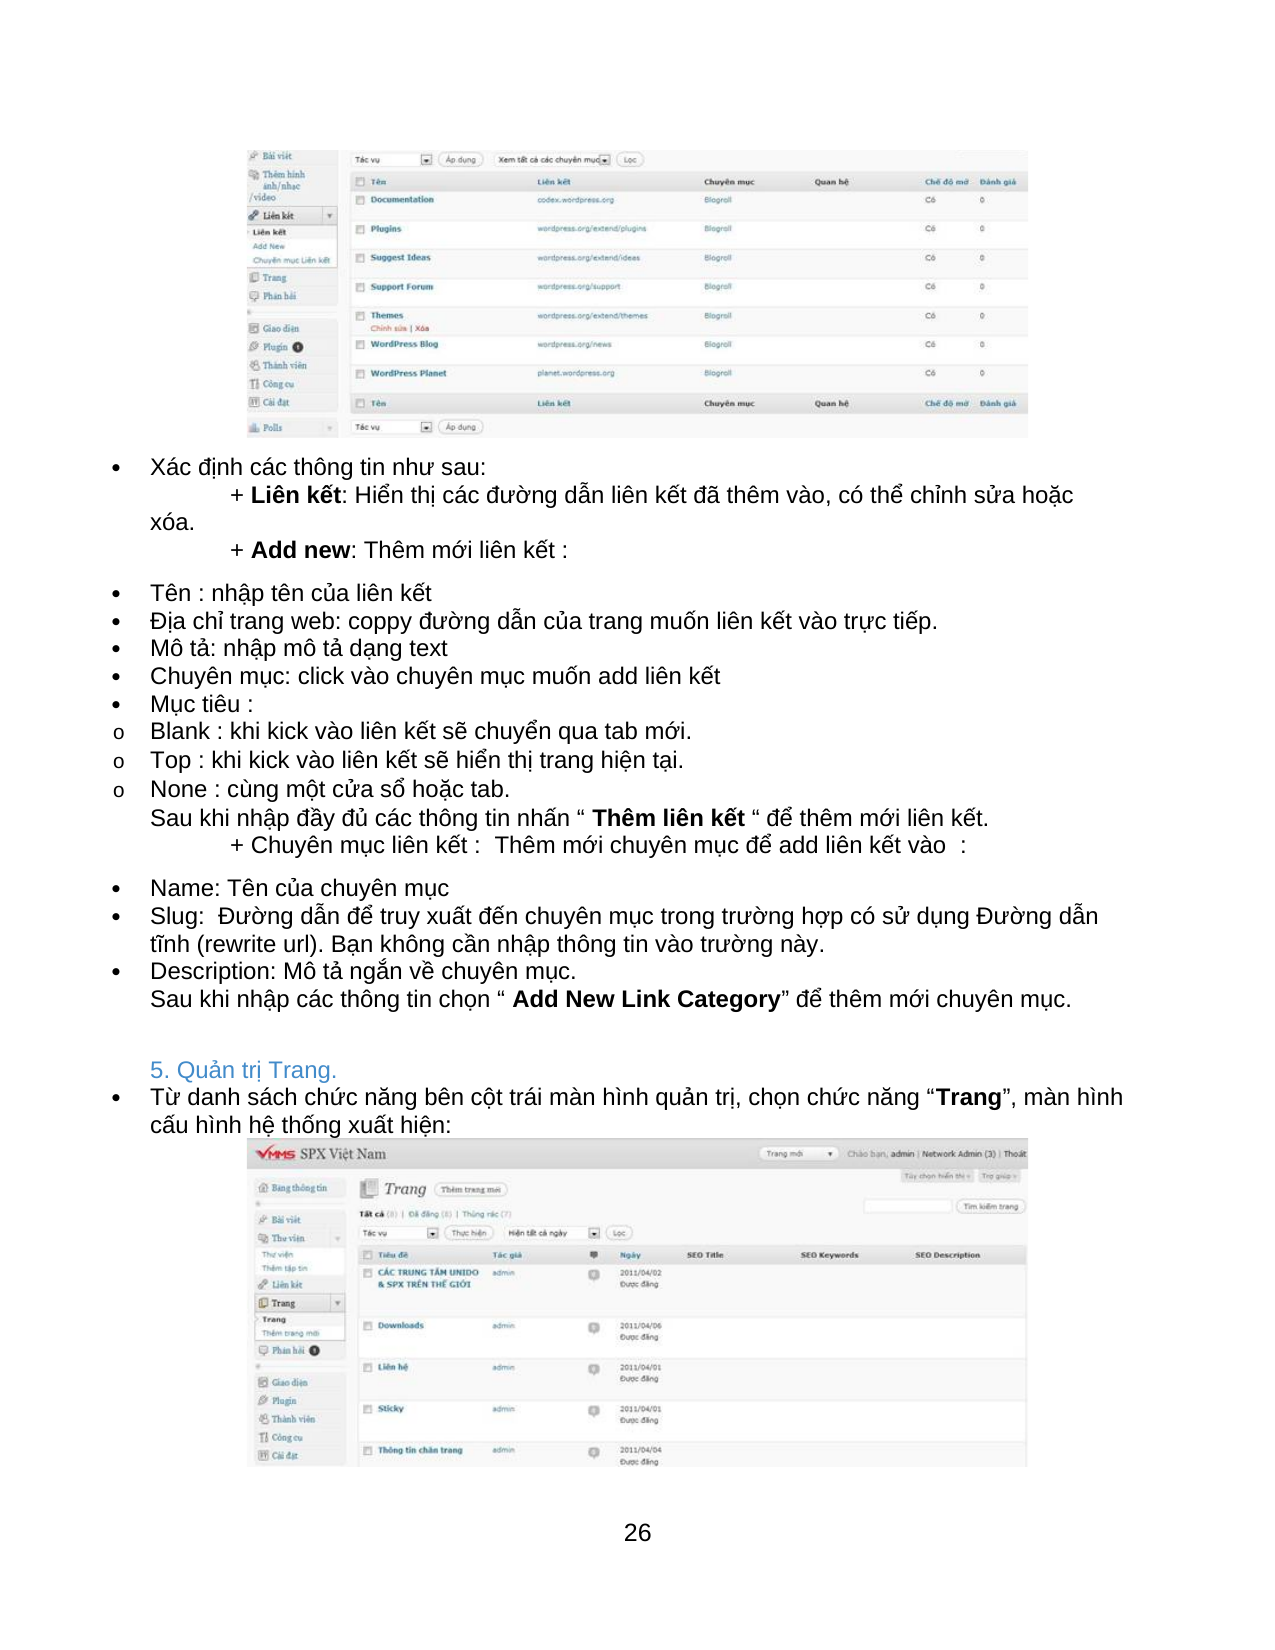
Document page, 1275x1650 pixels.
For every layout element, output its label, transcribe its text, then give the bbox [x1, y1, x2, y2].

picture [246, 1138, 1029, 1467]
picture [246, 150, 1029, 438]
list Slug: Đường dẫn để truy xuất đến chuyên mục trong trường hợp có sử dụng Đường dẫn tĩnh (rewrite url). Bạn không cần nhập thông tin vào trường này. [112, 902, 1125, 957]
text + Liên kết: Hiển thị các đường dẫn liên kết đã thêm vào, có thể chỉnh sửa hoặc xóa. + Add new: Thêm mới liên kết : [150, 481, 1125, 563]
list Từ danh sách chức năng bên cột trái màn hình quản trị, chọn chức năng “Trang”, màn hình cấu hình hệ thống xuất hiện: [112, 1083, 1125, 1138]
list Top : khi kick vào liên kết sẽ hiển thị trang hiện tại. [112, 746, 1125, 775]
list Chuyên mục: click vào chuyên mục muốn add liên kết [112, 662, 1125, 689]
list Description: Mô tả ngắn về chuyên mục. [112, 957, 1125, 985]
list Tên : nhập tên của liên kết [112, 579, 1125, 607]
text Sau khi nhập các thông tin chọn “ Add New Link Category” để thêm mới chuyên mục. [150, 985, 1125, 1012]
list Địa chỉ trang web: coppy đường dẫn của trang muốn liên kết vào trực tiếp. [112, 607, 1125, 634]
list Xác định các thông tin như sau: [112, 453, 1125, 481]
list Mục tiêu : [112, 689, 1125, 717]
list Mô tả: nhập mô tả dạng text [112, 634, 1125, 662]
text Sau khi nhập đầy đủ các thông tin nhấn “ Thêm liên kết “ để thêm mới liên kết. + Chuyên mục liên kết : Thêm mới chuyên mục để add liên kết vào : [150, 803, 1125, 859]
list Blank : khi kick vào liên kết sẽ chuyển qua tab mới. [112, 717, 1125, 746]
list None : cùng một cửa sổ hoặc tab. [112, 775, 1125, 803]
list Name: Tên của chuyên mục [112, 874, 1125, 902]
text 5. Quản trị Trang. [150, 1028, 1125, 1083]
